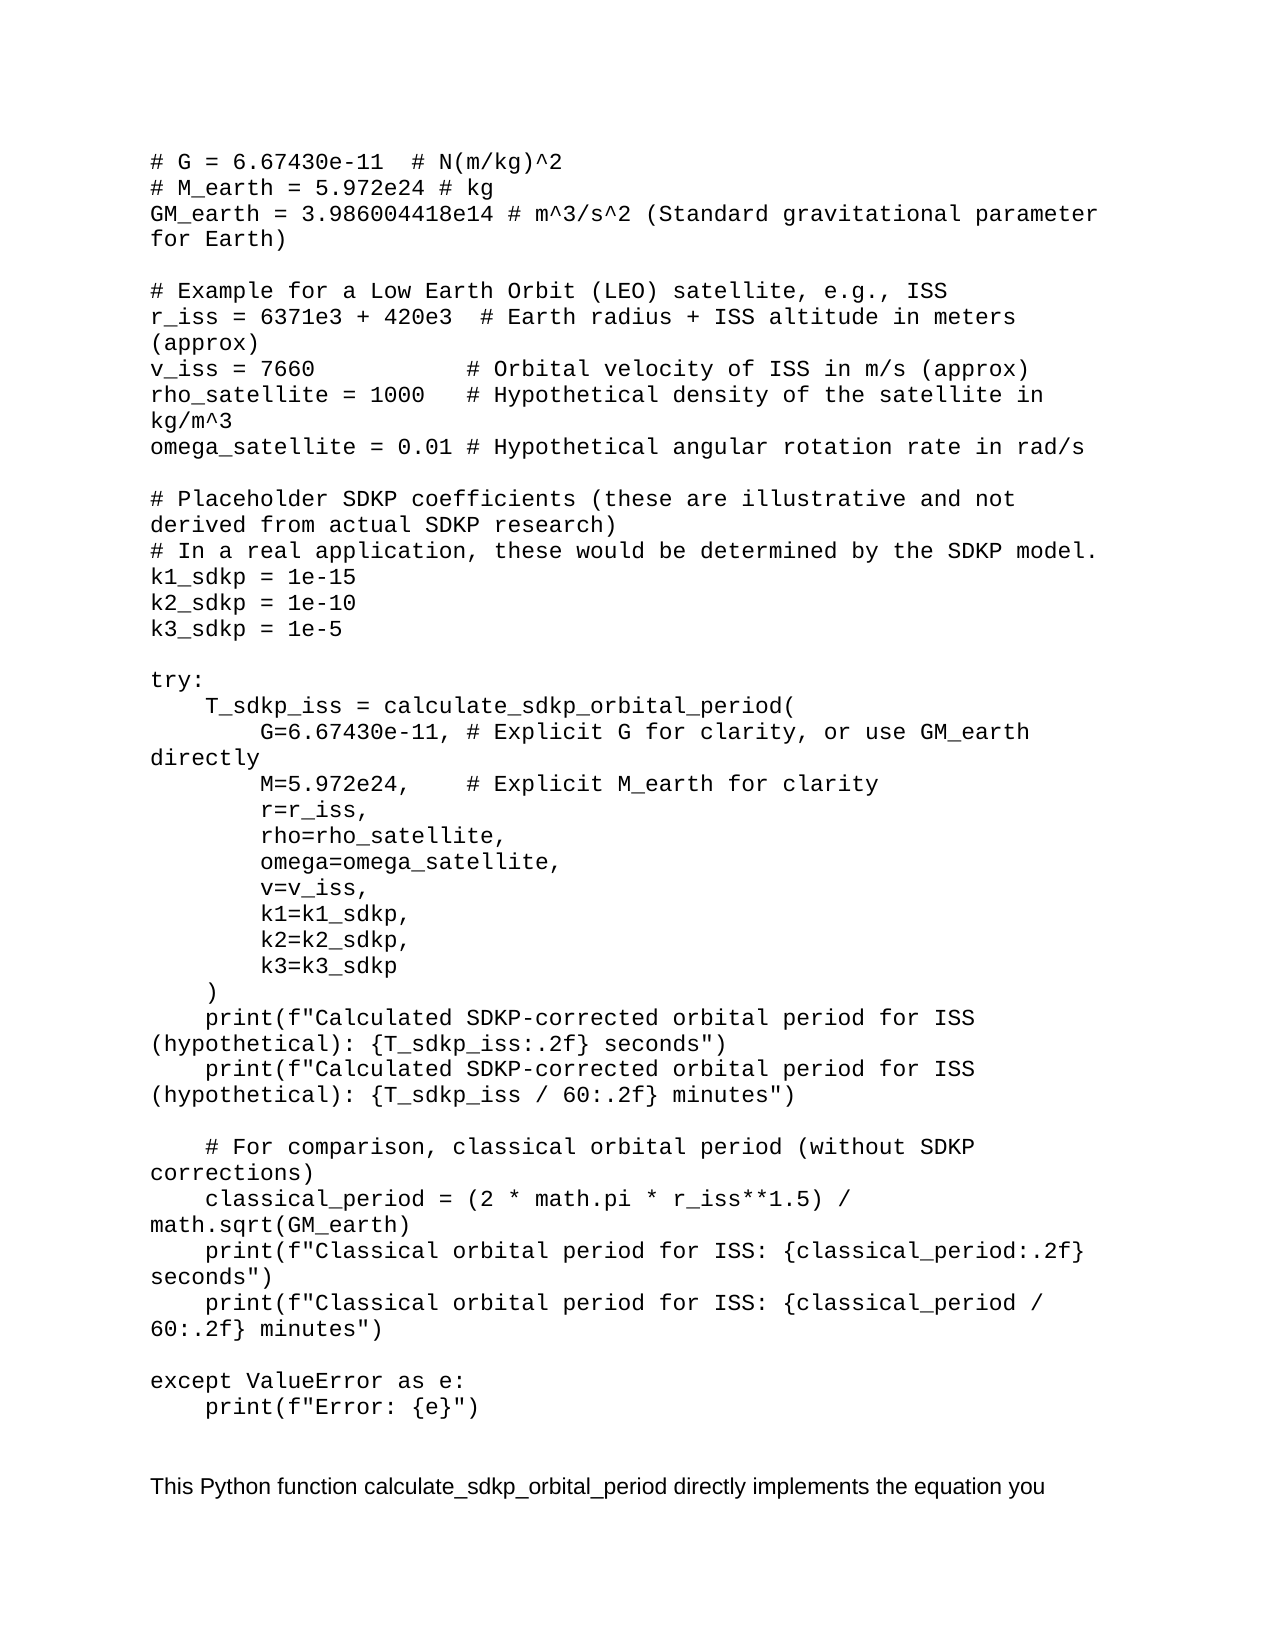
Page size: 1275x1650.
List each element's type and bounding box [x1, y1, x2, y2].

text [150, 150, 1125, 1473]
text [150, 1473, 1125, 1499]
